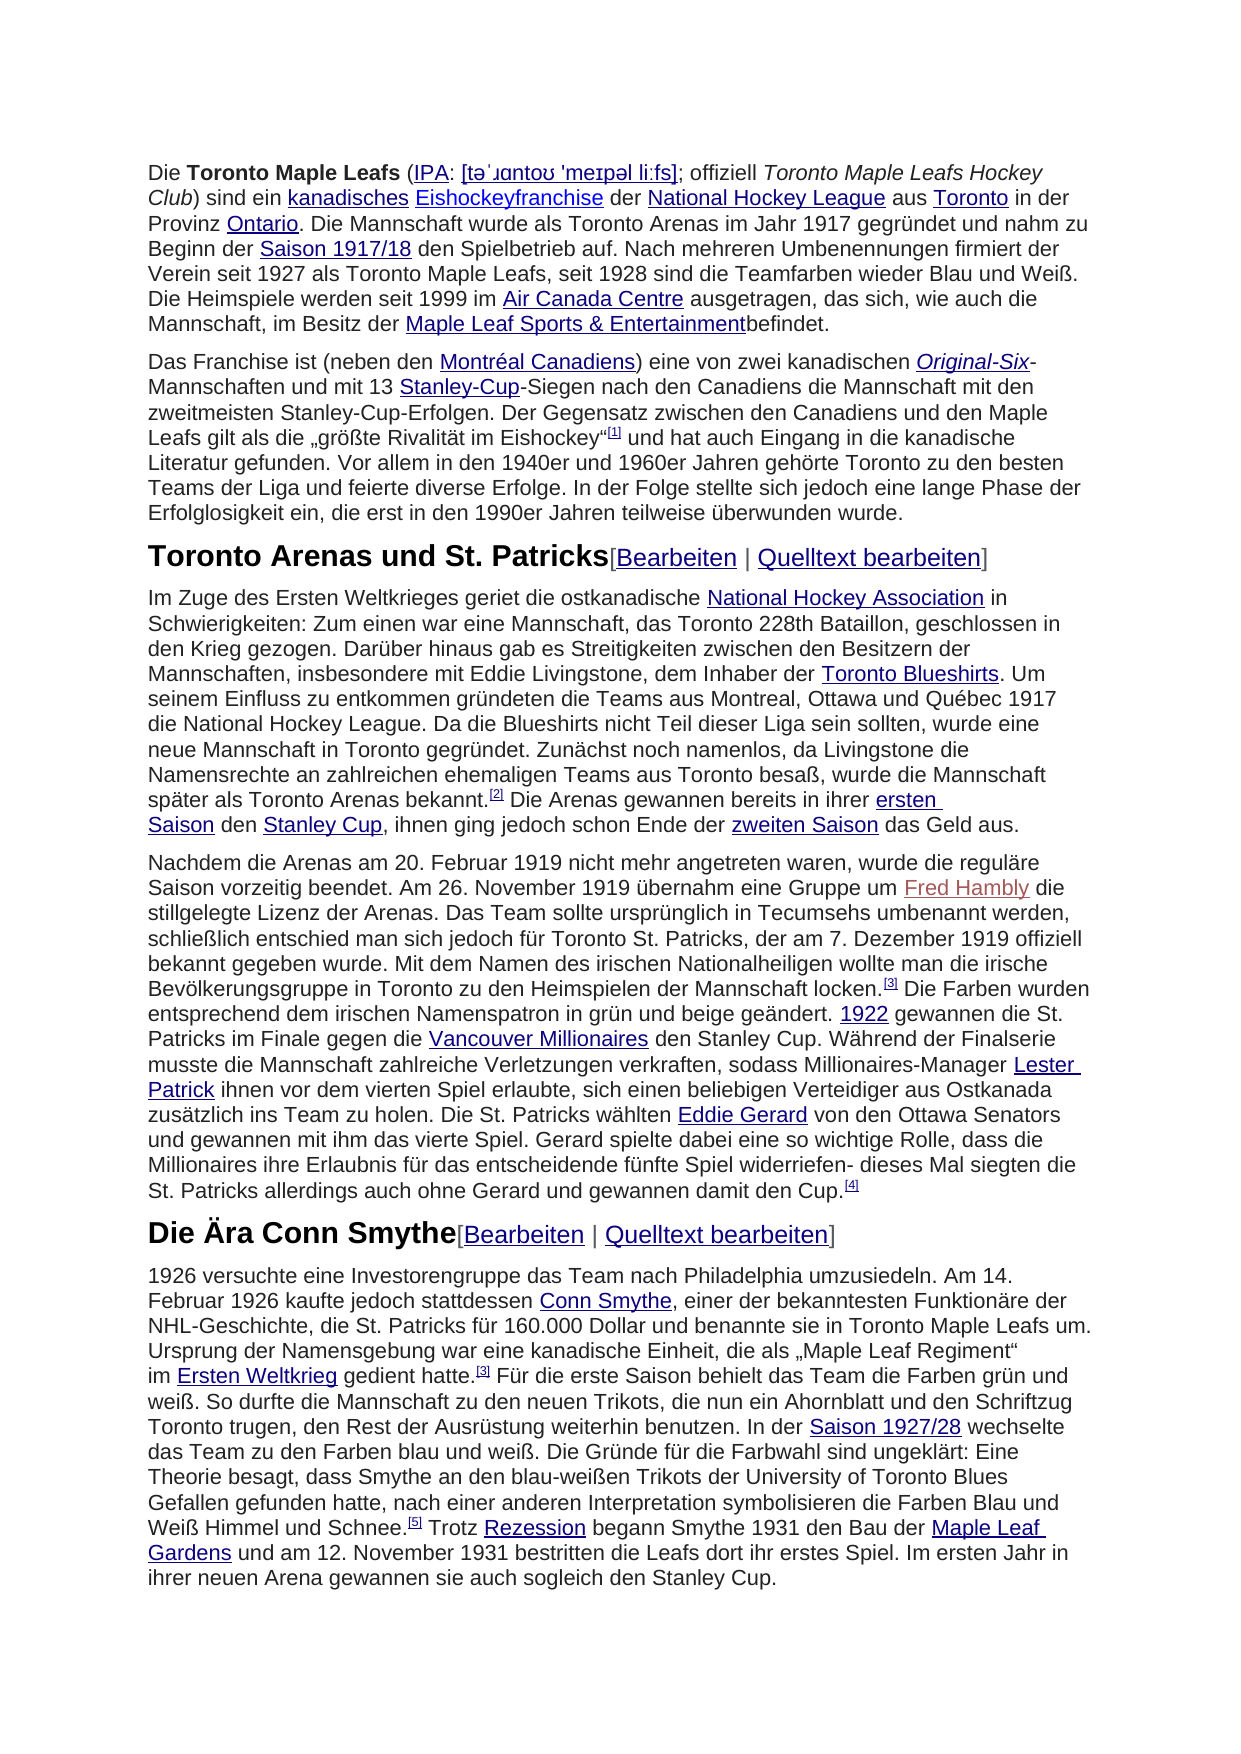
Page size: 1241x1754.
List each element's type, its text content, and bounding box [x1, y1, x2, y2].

text 1926 versuchte eine Investorengruppe das Team nach Philadelphia umzusiedeln. Am 14. Februar 1926 kaufte jedoch stattdessen Conn Smythe, einer der bekanntesten Funktionäre der NHL-Geschichte, die St. Patricks für 160.000 Dollar und benannte sie in Toronto Maple Leafs um. Ursprung der Namensgebung war eine kanadische Einheit, die als „Maple Leaf Regiment“ im Ersten Weltkrieg gedient hatte.[3] Für die erste Saison behielt das Team die Farben grün und weiß. So durfte die Mannschaft zu den neuen Trikots, die nun ein Ahornblatt und den Schriftzug Toronto trugen, den Rest der Ausrüstung weiterhin benutzen. In der Saison 1927/28 wechselte das Team zu den Farben blau und weiß. Die Gründe für die Farbwahl sind ungeklärt: Eine Theorie besagt, dass Smythe an den blau-weißen Trikots der University of Toronto Blues Gefallen gefunden hatte, nach einer anderen Interpretation symbolisieren die Farben Blau und Weiß Himmel und Schnee.[5] Trotz Rezession begann Smythe 1931 den Bau der Maple Leaf Gardens und am 12. November 1931 bestritten die Leafs dort ihr erstes Spiel. Im ersten Jahr in ihrer neuen Arena gewannen sie auch sogleich den Stanley Cup. [148, 1263, 1093, 1590]
text Das Franchise ist (neben den Montréal Canadiens) eine von zwei kanadischen Original-Six-Mannschaften und mit 13 Stanley-Cup-Siegen nach den Canadiens die Mannschaft mit den zweitmeisten Stanley-Cup-Erfolgen. Der Gegensatz zwischen den Canadiens und den Maple Leafs gilt als die „größte Rivalität im Eishockey“[1] und hat auch Eingang in die kanadische Literatur gefunden. Vor allem in den 1940er und 1960er Jahren gehörte Toronto zu den besten Teams der Liga und feierte diverse Erfolge. In der Folge stellte sich jedoch eine lange Phase der Erfolglosigkeit ein, die erst in den 1990er Jahren teilweise überwunden wurde. [148, 349, 1093, 526]
text Nachdem die Arenas am 20. Februar 1919 nicht mehr angetreten waren, wurde die reguläre Saison vorzeitig beendet. Am 26. November 1919 übernahm eine Gruppe um Fred Hambly die stillgelegte Lizenz der Arenas. Das Team sollte ursprünglich in Tecumsehs umbenannt werden, schließlich entschied man sich jedoch für Toronto St. Patricks, der am 7. Dezember 1919 offiziell bekannt gegeben wurde. Mit dem Namen des irischen Nationalheiligen wollte man die irische Bevölkerungsgruppe in Toronto zu den Heimspielen der Mannschaft locken.[3] Die Farben wurden entsprechend dem irischen Namenspatron in grün und beige geändert. 1922 gewannen die St. Patricks im Finale gegen die Vancouver Millionaires den Stanley Cup. Während der Finalserie musste die Mannschaft zahlreiche Verletzungen verkraften, sodass Millionaires-Manager Lester Patrick ihnen vor dem vierten Spiel erlaubte, sich einen beliebigen Verteidiger aus Ostkanada zusätzlich ins Team zu holen. Die St. Patricks wählten Eddie Gerard von den Ottawa Senators und gewannen mit ihm das vierte Spiel. Gerard spielte dabei eine so wichtige Rolle, dass die Millionaires ihre Erlaubnis für das entscheidende fünfte Spiel widerriefen- dieses Mal siegten die St. Patricks allerdings auch ohne Gerard und gewannen damit den Cup.[4] [148, 850, 1093, 1203]
text Die Toronto Maple Leafs (IPA: [təˈɹɑntoʊ 'meɪpəl liːfs]; offiziell Toronto Maple Leafs Hockey Club) sind ein kanadisches Eishockeyfranchise der National Hockey League aus Toronto in der Provinz Ontario. Die Mannschaft wurde als Toronto Arenas im Jahr 1917 gegründet und nahm zu Beginn der Saison 1917/18 den Spielbetrieb auf. Nach mehreren Umbenennungen firmiert der Verein seit 1927 als Toronto Maple Leafs, seit 1928 sind die Teamfarben wieder Blau und Weiß. Die Heimspiele werden seit 1999 im Air Canada Centre ausgetragen, das sich, wie auch die Mannschaft, im Besitz der Maple Leaf Sports & Entertainmentbefindet. [148, 160, 1093, 337]
text Toronto Arenas und St. Patricks[Bearbeiten | Quelltext bearbeiten] [148, 538, 1093, 573]
text Im Zuge des Ersten Weltkrieges geriet die ostkanadische National Hockey Association in Schwierigkeiten: Zum einen war eine Mannschaft, das Toronto 228th Bataillon, geschlossen in den Krieg gezogen. Darüber hinaus gab es Streitigkeiten zwischen den Besitzern der Mannschaften, insbesondere mit Eddie Livingstone, dem Inhaber der Toronto Blueshirts. Um seinem Einfluss zu entkommen gründeten die Teams aus Montreal, Ottawa und Québec 1917 die National Hockey League. Da die Blueshirts nicht Teil dieser Liga sein sollten, wurde eine neue Mannschaft in Toronto gegründet. Zunächst noch namenlos, da Livingstone die Namensrechte an zahlreichen ehemaligen Teams aus Toronto besaß, wurde die Mannschaft später als Toronto Arenas bekannt.[2] Die Arenas gewannen bereits in ihrer ersten Saison den Stanley Cup, ihnen ging jedoch schon Ende der zweiten Saison das Geld aus. [148, 585, 1093, 837]
text Die Ära Conn Smythe[Bearbeiten | Quelltext bearbeiten] [148, 1215, 1093, 1250]
